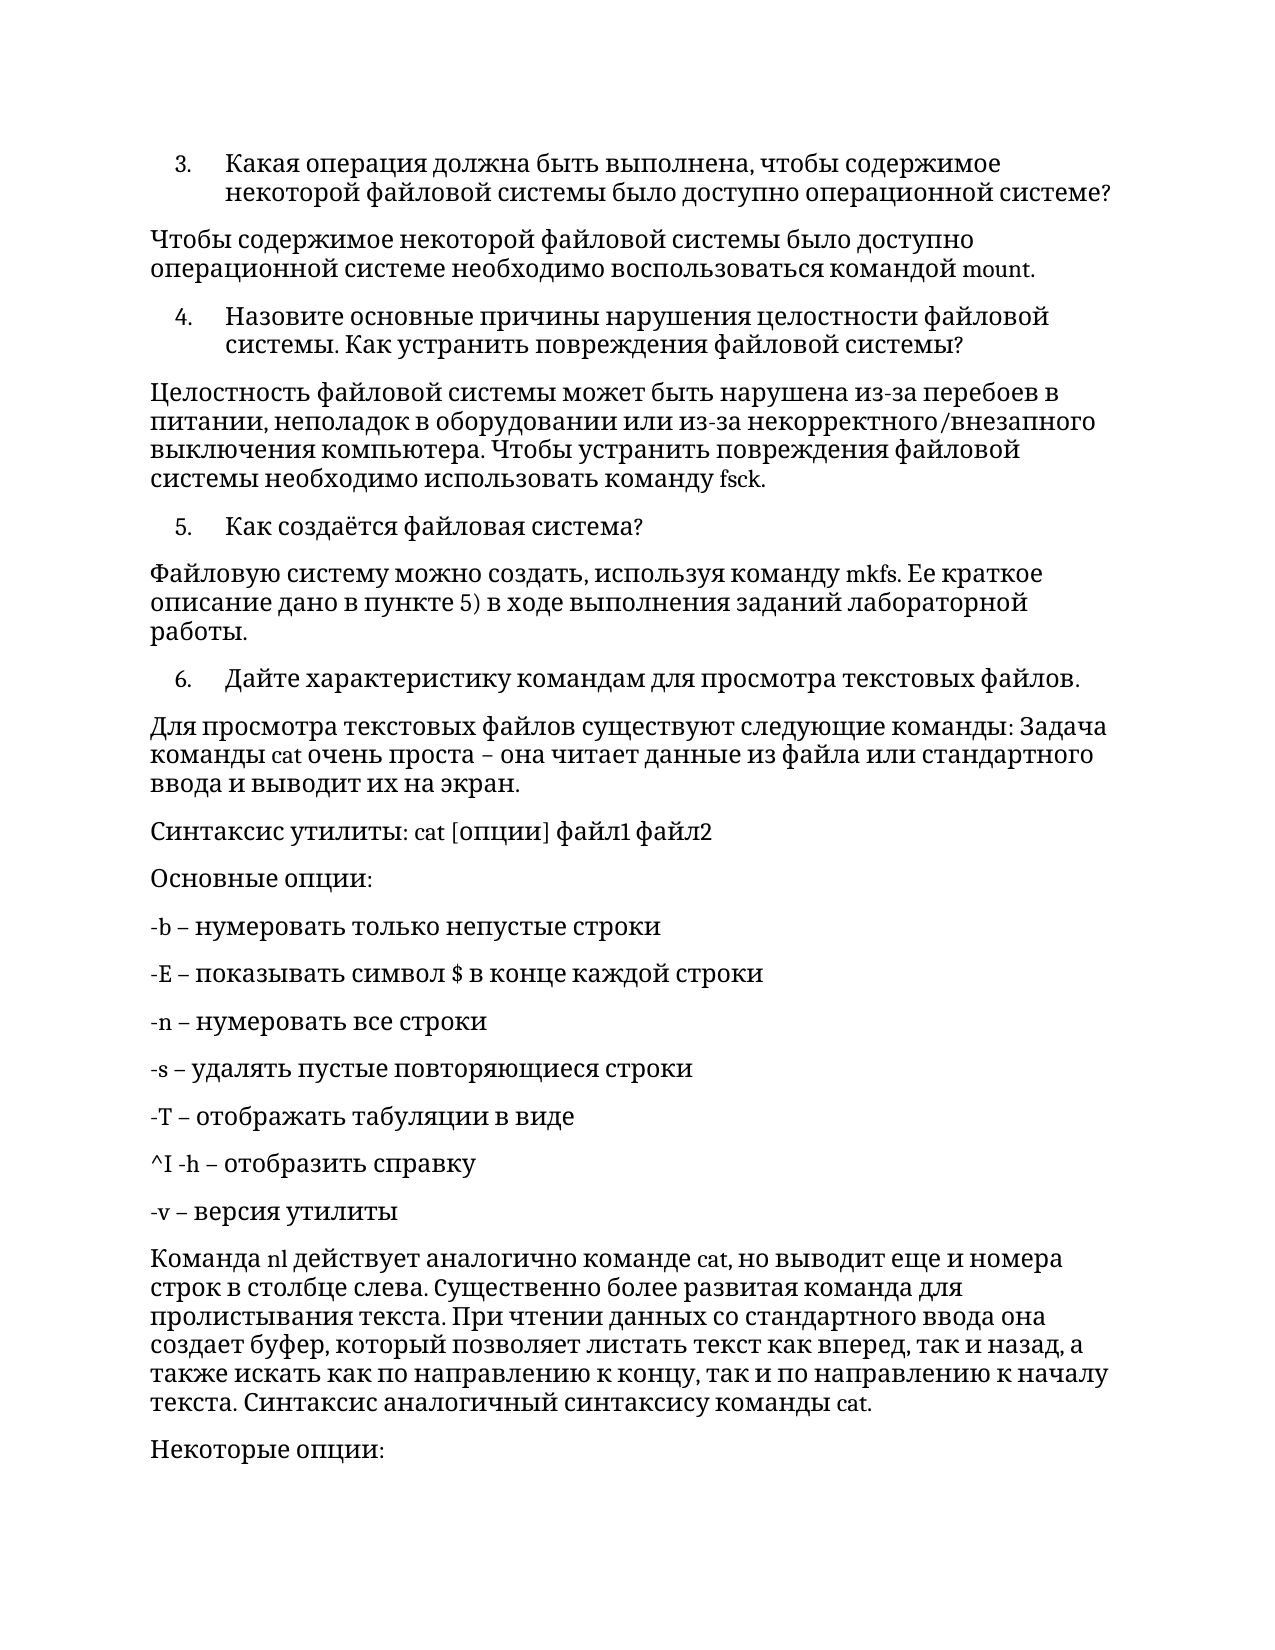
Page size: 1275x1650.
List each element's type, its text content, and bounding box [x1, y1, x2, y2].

text -b – нумеровать только непустые строки [150, 912, 1125, 941]
list Как создаётся файловая система? [175, 512, 1125, 541]
text Некоторые опции: [150, 1436, 1125, 1465]
list Назовите основные причины нарушения целостности файловой системы. Как устранить повреждения файловой системы? [175, 302, 1125, 360]
text Чтобы содержимое некоторой файловой системы было доступно операционной системе необходимо воспользоваться командой mount. [150, 226, 1125, 284]
list Дайте характеристику командам для просмотра текстовых файлов. [175, 665, 1125, 694]
text Файловую систему можно создать, используя команду mkfs. Ее краткое описание дано в пункте 5) в ходе выполнения заданий лабораторной работы. [150, 560, 1125, 646]
text Целостность файловой системы может быть нарушена из-за перебоев в питании, неполадок в оборудовании или из-за некорректного/внезапного выключения компьютера. Чтобы устранить повреждения файловой системы необходимо использовать команду fsck. [150, 379, 1125, 494]
text Основные опции: [150, 865, 1125, 894]
text -T – отображать табуляции в виде [150, 1102, 1125, 1131]
text Синтаксис утилиты: cat [опции] файл1 файл2 [150, 817, 1125, 846]
text Для просмотра текстовых файлов существуют следующие команды: Задача команды cat очень проста − она читает данные из файла или стандартного ввода и выводит их на экран. [150, 712, 1125, 799]
text -E – показывать символ $ в конце каждой строки [150, 960, 1125, 989]
text -n – нумеровать все строки [150, 1007, 1125, 1036]
text -v – версия утилиты [150, 1197, 1125, 1226]
text Команда nl действует аналогично команде cat, но выводит еще и номера строк в столбце слева. Cущественно более развитая команда для пролистывания текста. При чтении данных со стандартного ввода она создает буфер, который позволяет листать текст как вперед, так и назад, а также искать как по направлению к концу, так и по направлению к началу текста. Синтаксис аналогичный синтаксису команды cat. [150, 1245, 1125, 1417]
text ^I -h – отобразить справку [150, 1150, 1125, 1179]
text -s – удалять пустые повторяющиеся строки [150, 1055, 1125, 1084]
list Какая операция должна быть выполнена, чтобы содержимое некоторой файловой системы было доступно операционной системе? [175, 150, 1125, 207]
